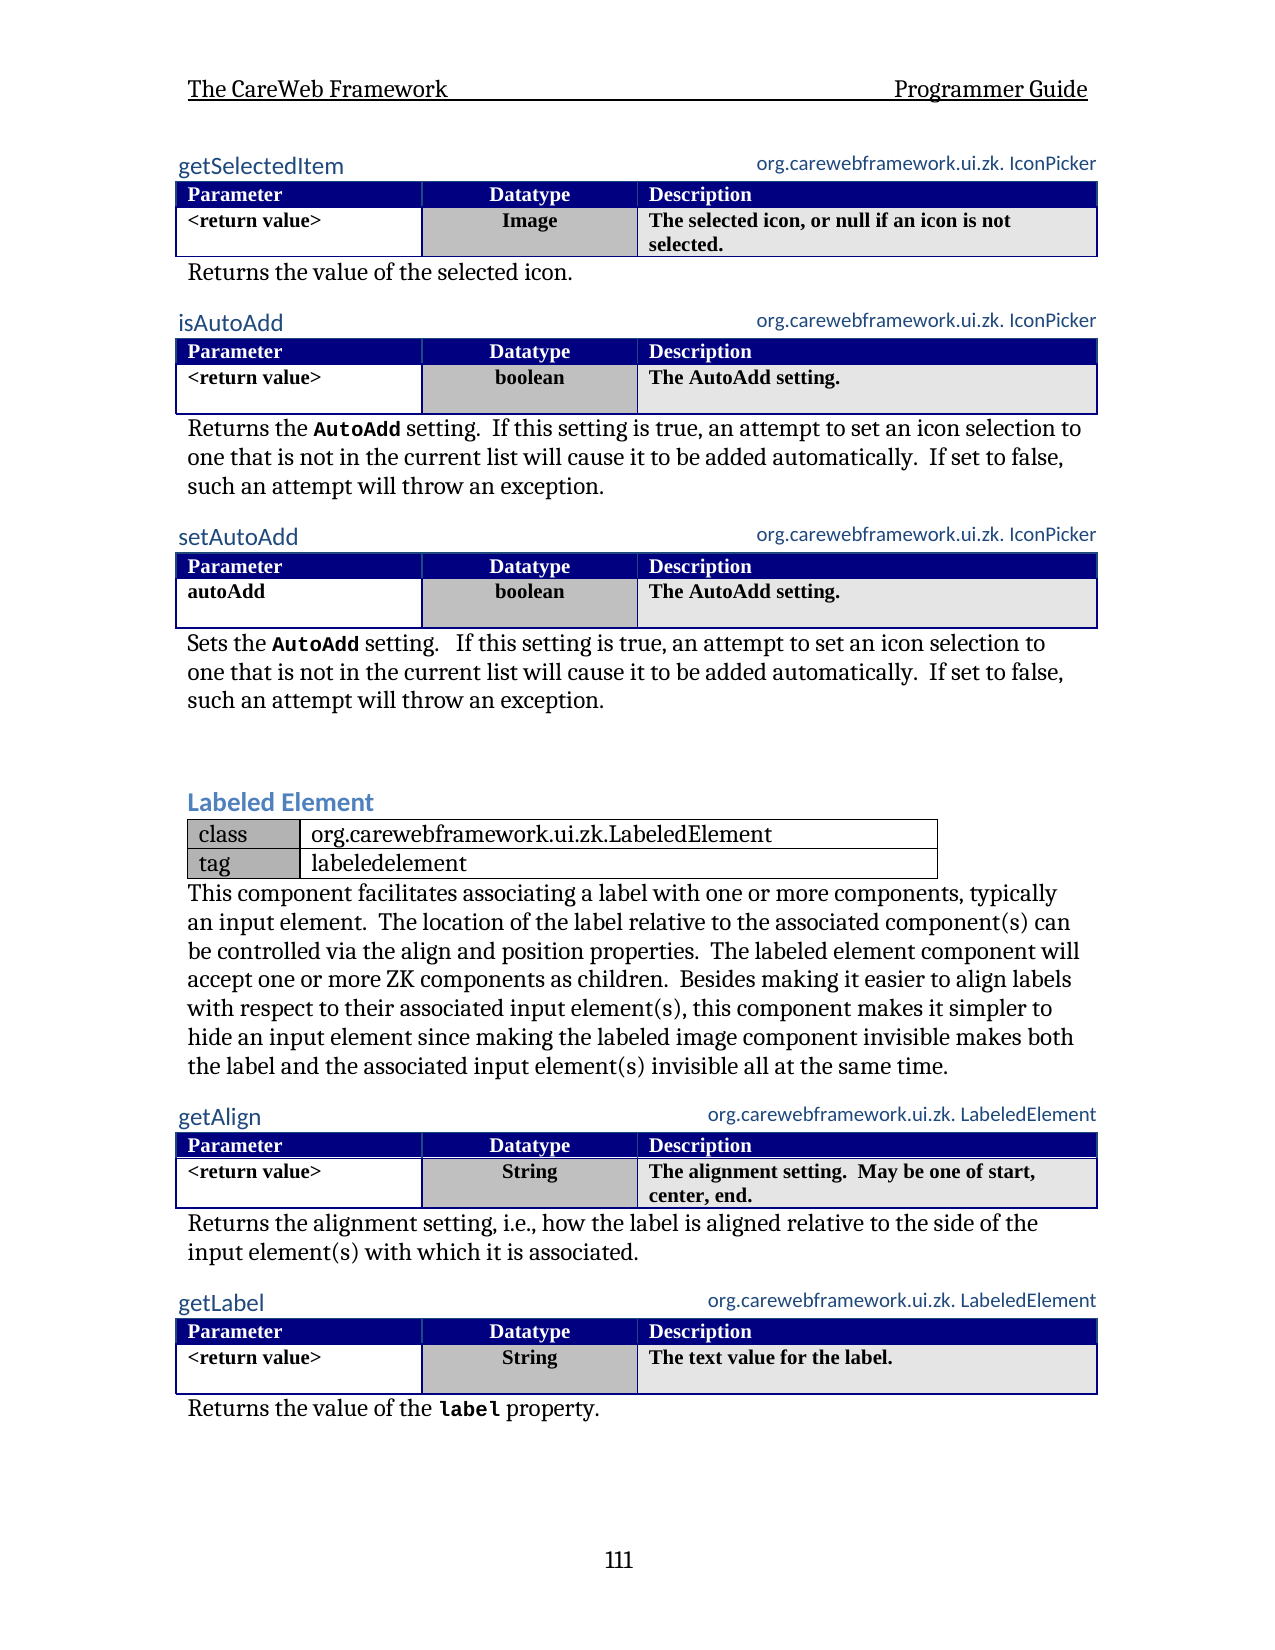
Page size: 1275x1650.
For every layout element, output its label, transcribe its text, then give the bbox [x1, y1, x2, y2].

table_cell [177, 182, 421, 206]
text Returns the alignment setting, i.e., how the label is aligned relative to the side of the input element(s) with which it is associated. [187, 1209, 1087, 1266]
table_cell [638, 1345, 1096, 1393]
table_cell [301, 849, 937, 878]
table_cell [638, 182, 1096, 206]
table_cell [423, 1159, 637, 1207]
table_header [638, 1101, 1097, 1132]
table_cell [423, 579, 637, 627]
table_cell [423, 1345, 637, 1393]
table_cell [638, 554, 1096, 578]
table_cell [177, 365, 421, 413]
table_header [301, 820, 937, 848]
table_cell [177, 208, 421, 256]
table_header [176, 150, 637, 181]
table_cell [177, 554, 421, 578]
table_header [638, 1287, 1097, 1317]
text Returns the value of the selected icon. [187, 257, 1087, 286]
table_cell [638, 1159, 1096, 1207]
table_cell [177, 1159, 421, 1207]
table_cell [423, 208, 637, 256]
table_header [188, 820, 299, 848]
text Sets the AutoAdd setting. If this setting is true, an attempt to set an icon selection to one that is not in the current list will cause it to be added automatically. If set to false, such an attempt will throw an exception. [187, 629, 1087, 715]
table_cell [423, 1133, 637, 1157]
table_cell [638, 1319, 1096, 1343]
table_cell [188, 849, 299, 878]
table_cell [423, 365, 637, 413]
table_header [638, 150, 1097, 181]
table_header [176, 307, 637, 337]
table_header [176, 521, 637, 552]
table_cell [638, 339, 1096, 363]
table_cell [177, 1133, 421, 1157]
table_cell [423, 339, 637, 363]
text Returns the AutoAdd setting. If this setting is true, an attempt to set an icon selection to one that is not in the current list will cause it to be added automatically. If set to false, such an attempt will throw an exception. [187, 415, 1087, 501]
subtitle Labeled Element [187, 786, 1087, 818]
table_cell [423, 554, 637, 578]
text Returns the value of the label property. [187, 1395, 1087, 1423]
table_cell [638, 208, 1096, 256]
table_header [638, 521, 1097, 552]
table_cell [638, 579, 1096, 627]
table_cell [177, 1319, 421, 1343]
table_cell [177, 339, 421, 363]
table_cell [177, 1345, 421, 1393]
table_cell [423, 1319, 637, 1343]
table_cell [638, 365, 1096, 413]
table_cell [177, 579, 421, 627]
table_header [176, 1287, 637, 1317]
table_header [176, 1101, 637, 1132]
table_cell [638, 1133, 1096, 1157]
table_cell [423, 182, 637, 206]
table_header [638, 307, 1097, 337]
text This component facilitates associating a label with one or more components, typically an input element. The location of the label relative to the associated component(s) can be controlled via the align and position properties. The labeled element component will accept one or more ZK components as children. Besides making it easier to align labels with respect to their associated input element(s), this component makes it simpler to hide an input element since making the labeled image component invisible makes both the label and the associated input element(s) invisible all at the same time. [187, 879, 1087, 1080]
